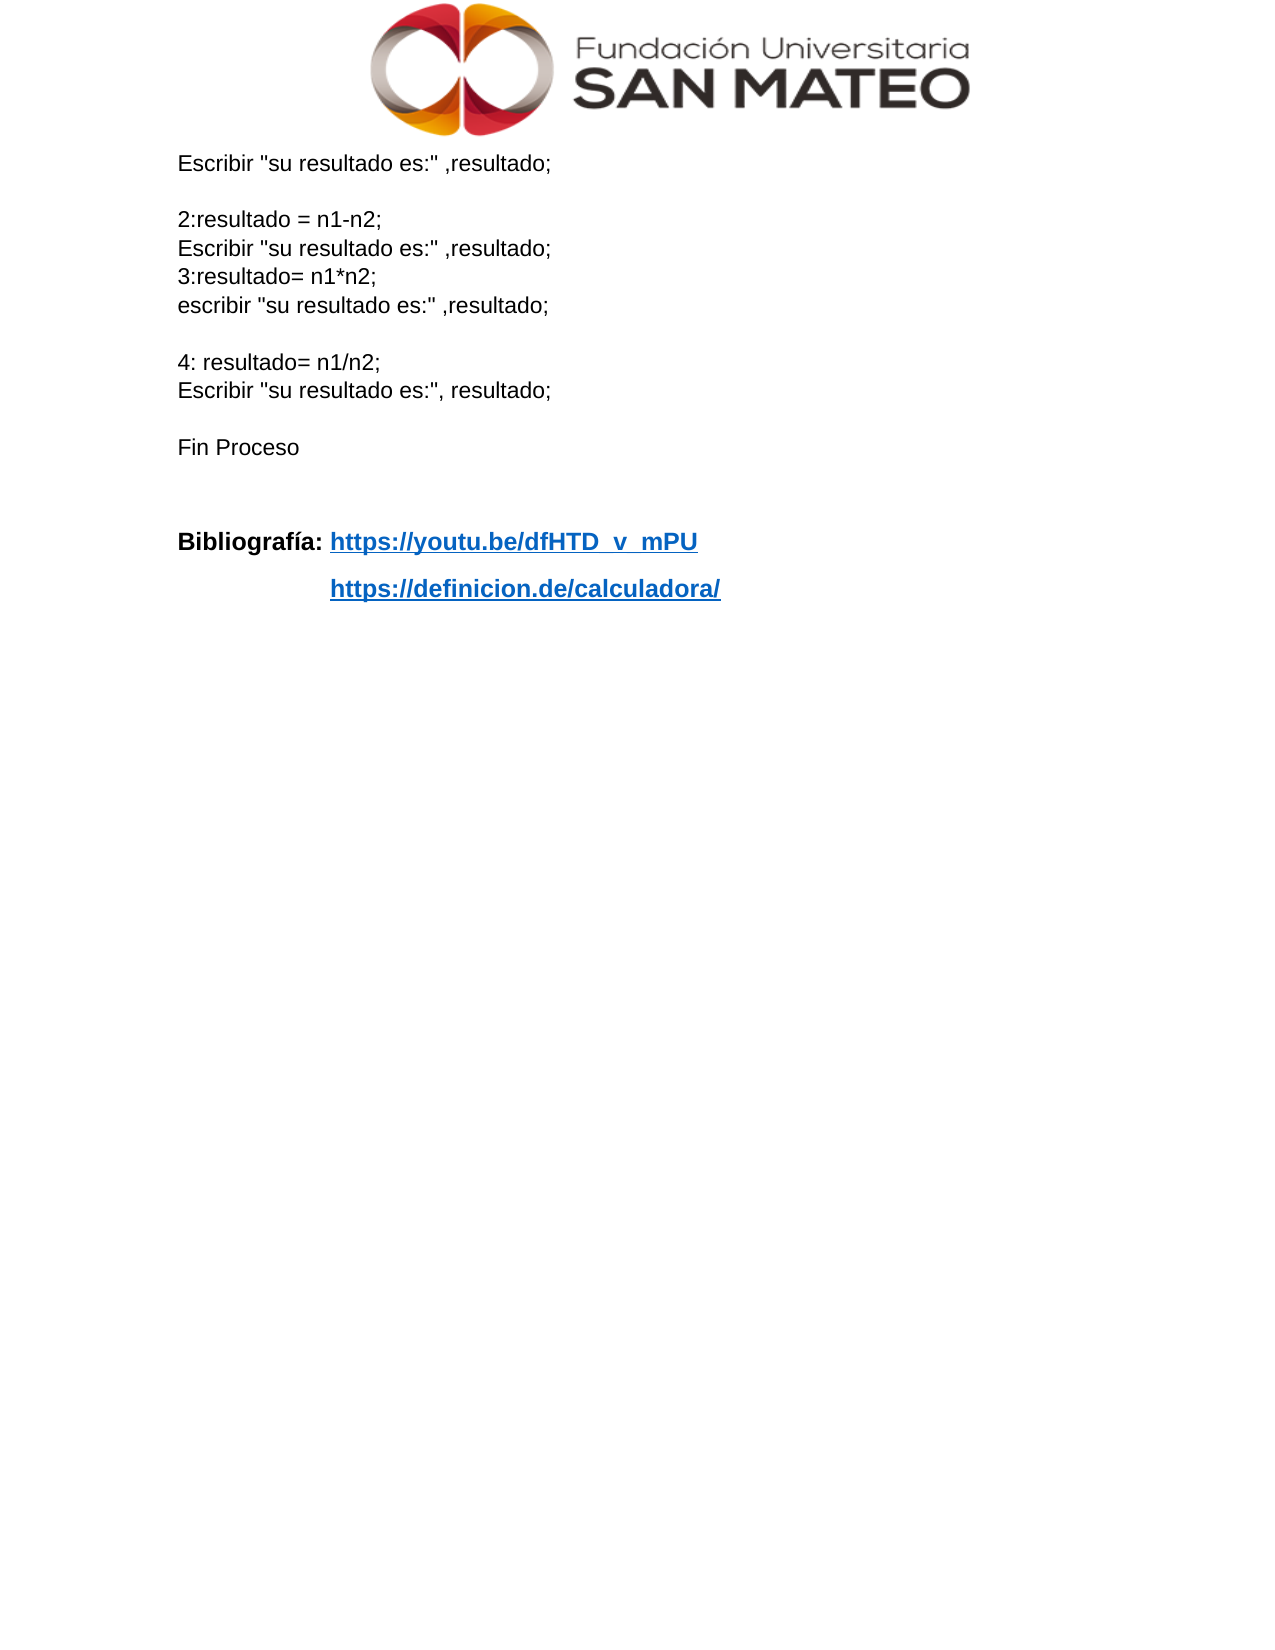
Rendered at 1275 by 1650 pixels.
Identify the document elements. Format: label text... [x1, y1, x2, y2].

picture [293, 0, 1022, 149]
text Bibliografía: https://youtu.be/dfHTD_v_mPU [177, 527, 1098, 555]
text https://definicion.de/calculadora/ [177, 574, 1098, 603]
